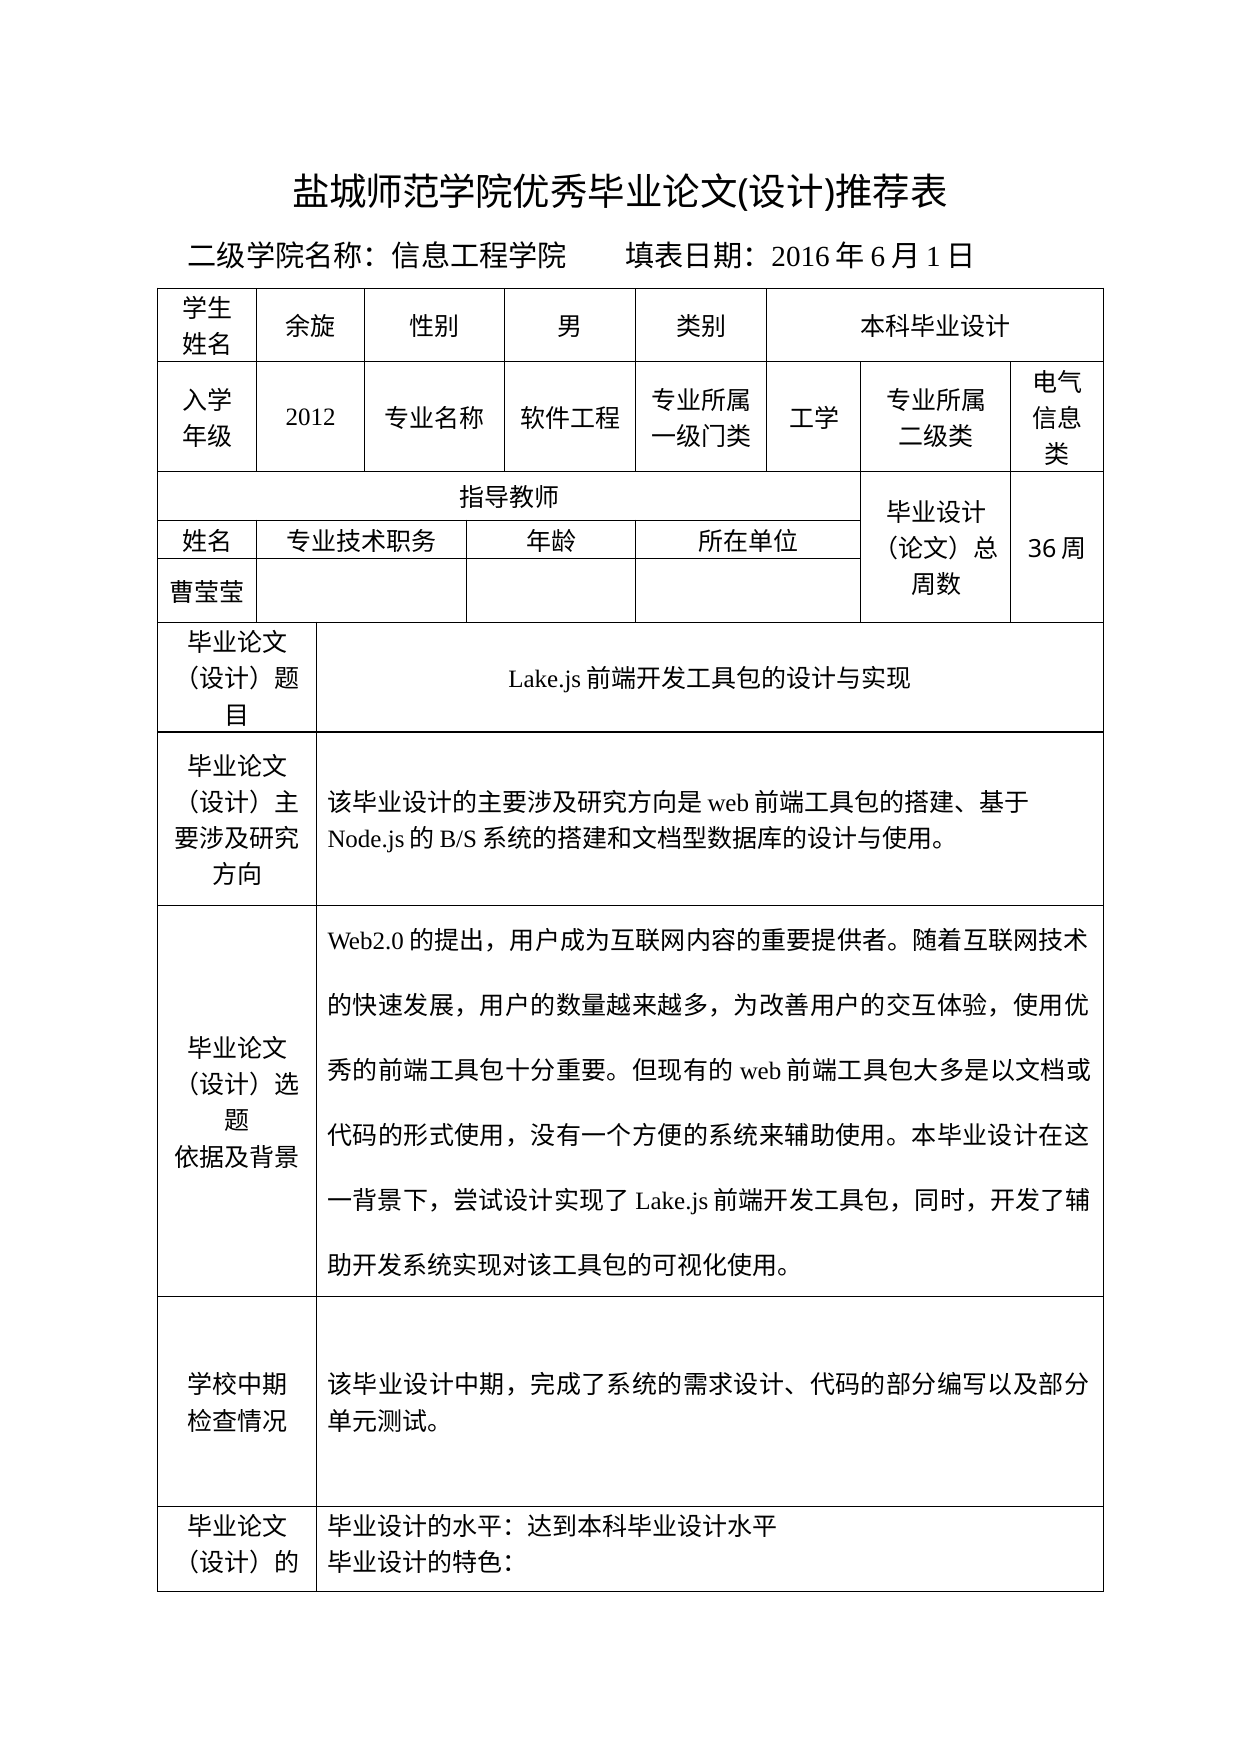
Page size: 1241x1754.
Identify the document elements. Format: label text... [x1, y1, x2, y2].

table_cell 学校中期 检查情况 [158, 1297, 316, 1506]
table_cell 专业名称 [365, 362, 504, 471]
table_cell 曹莹莹 [158, 559, 256, 622]
table_cell 2012 [257, 362, 364, 471]
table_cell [317, 1507, 1103, 1591]
table_header 余旋 [257, 289, 364, 361]
table_cell Web2.0的提出，用户成为互联网内容的重要提供者。随着互联网技术的快速发展，用户的数量越来越多，为改善用户的交互体验，使用优秀的前端工具包十分重要。但现有的web前端工具包大多是以文档或代码的形式使用，没有一个方便的系统来辅助使用。本毕业设计在这一背景下，尝试设计实现了Lake.js前端开发工具包，同时，开发了辅助开发系统实现对该工具包的可视化使用。 [317, 906, 1103, 1296]
table_cell 工学 [767, 362, 860, 471]
table_cell 所在单位 [636, 521, 860, 558]
table_header 性别 [365, 289, 504, 361]
table_cell 专业技术职务 [257, 521, 466, 558]
table_cell 专业所属 一级门类 [636, 362, 766, 471]
table_cell 毕业论文 （设计）的 水平与特色 [158, 1507, 316, 1591]
table_cell 指导教师 [158, 472, 860, 519]
table_cell 毕业论文 （设计）选题 依据及背景 [158, 906, 316, 1296]
text 二级学院名称：信息工程学院 填表日期：2016年6月1日 [187, 233, 1053, 275]
table_cell 软件工程 [505, 362, 635, 471]
table_cell Lake.js前端开发工具包的设计与实现 [317, 623, 1103, 731]
table_header 类别 [636, 289, 766, 361]
table_cell 姓名 [158, 521, 256, 558]
table_cell 电气信息类 [1011, 362, 1103, 471]
table_cell 该毕业设计的主要涉及研究方向是web前端工具包的搭建、基于Node.js的B/S系统的搭建和文档型数据库的设计与使用。 [317, 733, 1103, 905]
table_cell 年龄 [467, 521, 635, 558]
table_cell 专业所属 二级类 [861, 362, 1010, 471]
table_cell 毕业设计（论文）总周数 [861, 472, 1010, 622]
table_cell 该毕业设计中期，完成了系统的需求设计、代码的部分编写以及部分单元测试。 [317, 1297, 1103, 1506]
table_cell 入学 年级 [158, 362, 256, 471]
table_cell 36周 [1011, 472, 1103, 622]
table_header 本科毕业设计 [767, 289, 1103, 361]
table_header 学生 姓名 [158, 289, 256, 361]
table_cell [257, 559, 466, 622]
table_cell [467, 559, 635, 622]
table_cell [636, 559, 860, 622]
table_header 男 [505, 289, 635, 361]
table_cell 毕业论文 （设计）题目 [158, 623, 316, 731]
text 盐城师范学院优秀毕业论文(设计)推荐表 [187, 162, 1053, 216]
table_cell 毕业论文 （设计）主要涉及研究方向 [158, 733, 316, 905]
